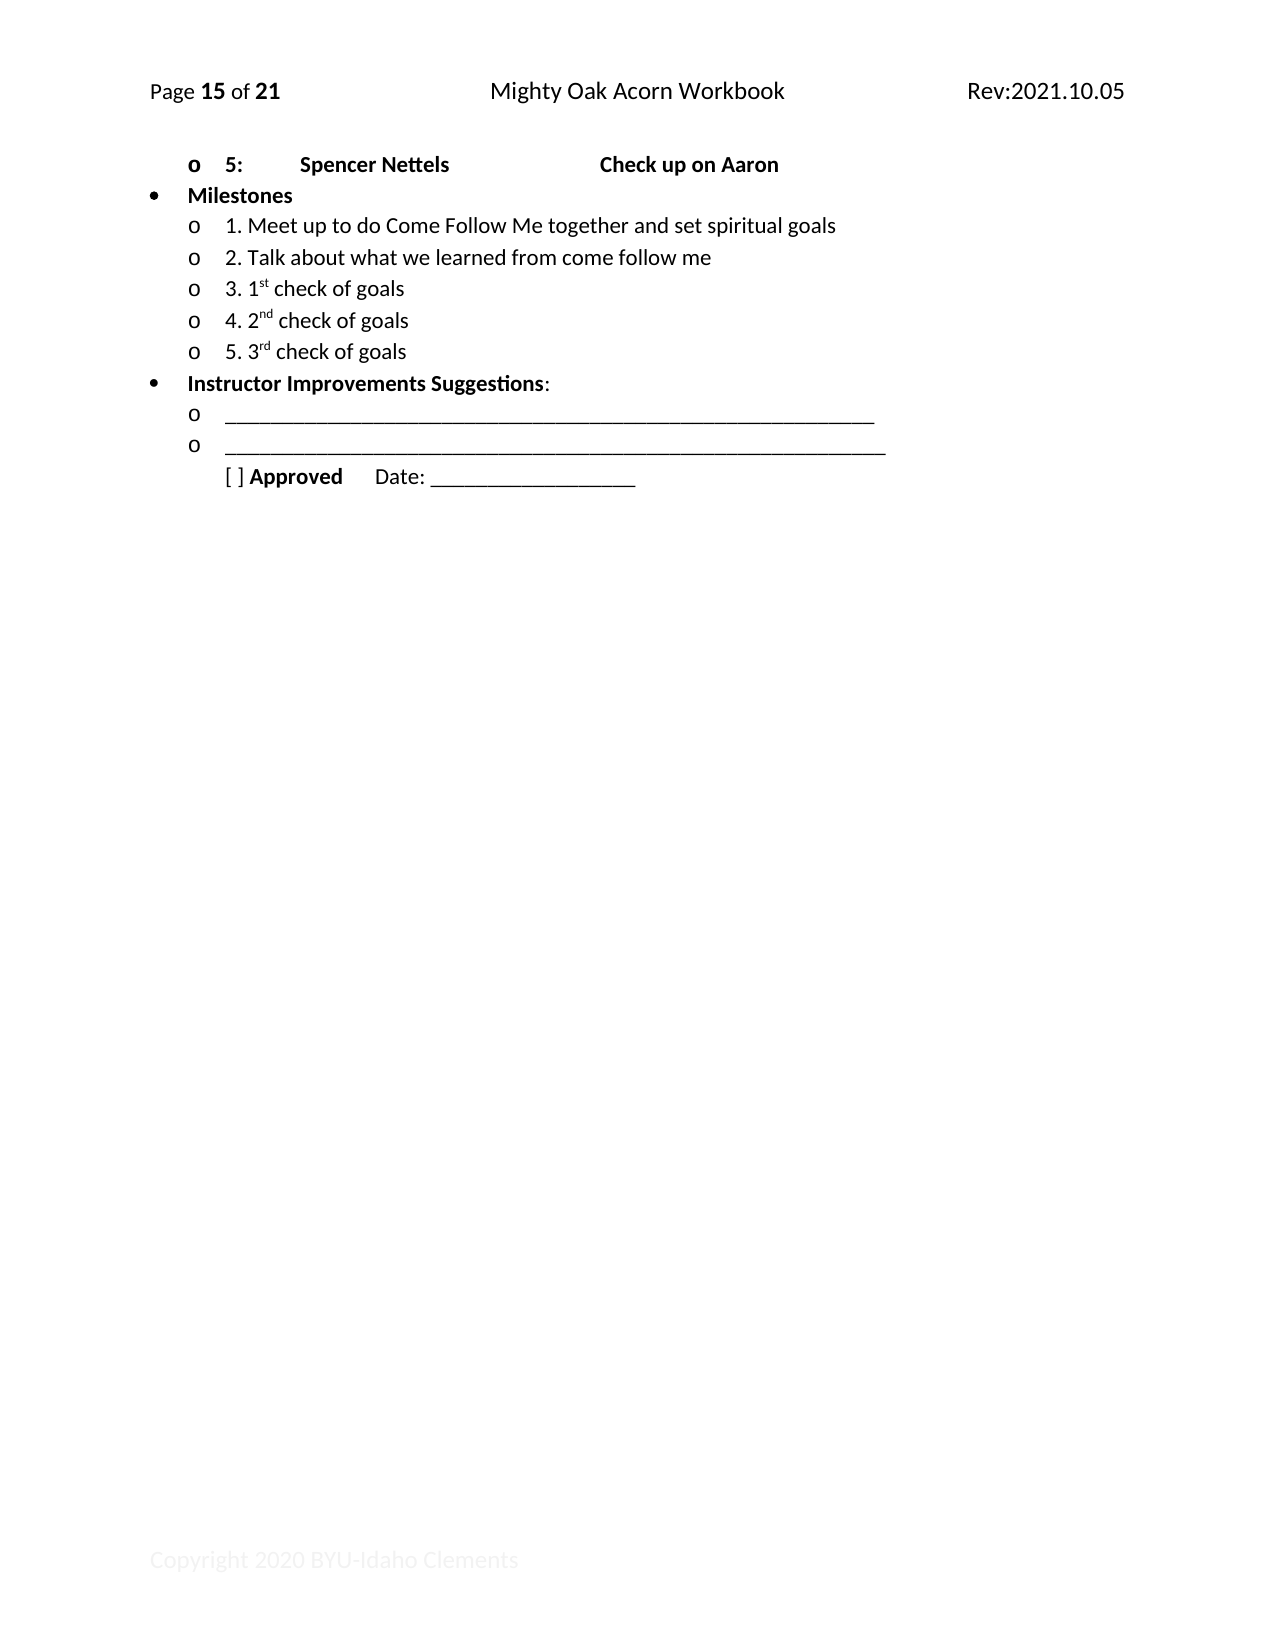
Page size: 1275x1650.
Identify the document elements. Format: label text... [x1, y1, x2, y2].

list 5. 3rd check of goals [187, 337, 1125, 367]
list 1. Meet up to do Come Follow Me together and set spiritual goals [187, 212, 1125, 241]
list Instructor Improvements Suggestions: [150, 369, 1125, 397]
list 4. 2nd check of goals [187, 306, 1125, 335]
list 5: Spencer Nettels Check up on Aaron [187, 150, 1125, 179]
list Milestones [150, 181, 1125, 209]
list 2. Talk about what we learned from come follow me [187, 243, 1125, 272]
list _________________________________________________________ [187, 399, 1125, 428]
list 3. 1st check of goals [187, 274, 1125, 304]
list [ ] Approved Date: __________________ [225, 462, 1125, 490]
list __________________________________________________________ [187, 431, 1125, 460]
